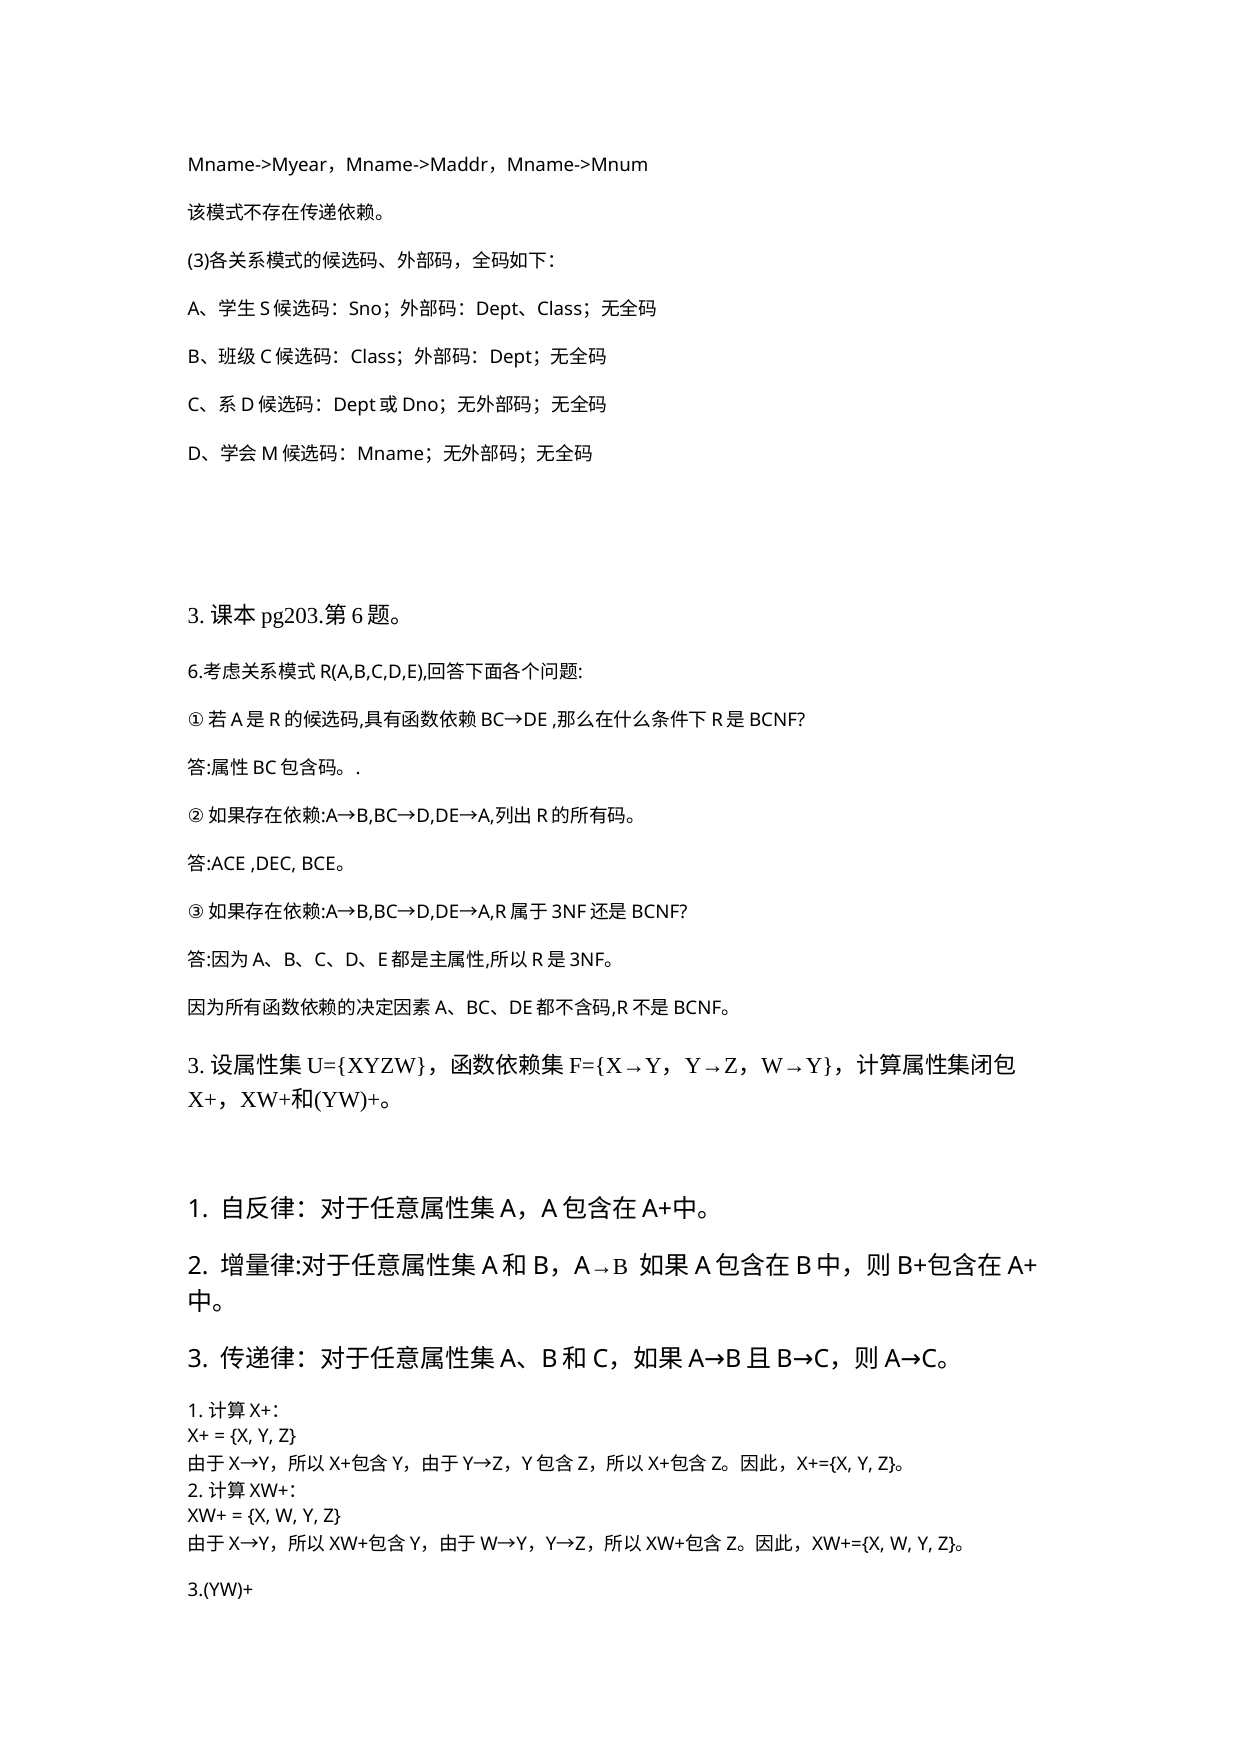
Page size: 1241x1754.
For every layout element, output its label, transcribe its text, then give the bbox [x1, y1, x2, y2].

list 1. 计算X+： X+ = {X, Y, Z} 由于X→Y，所以X+包含Y，由于Y→Z，Y包含Z，所以X+包含Z。因此，X+={X, Y, Z}。 2. 计算XW+： XW+ = {X, W, Y, Z} 由于X→Y，所以XW+包含Y，由于W→Y，Y→Z，所以XW+包含Z。因此，XW+={X, W, Y, Z}。 [187, 1396, 1053, 1555]
list 3.(YW)+ [187, 1576, 1053, 1602]
list 答:因为A、B、C、D、E都是主属性,所以R是3NF。 [187, 945, 1053, 972]
list ①若A是R的候选码,具有函数依赖BC→DE ,那么在什么条件下R是BCNF? [187, 705, 1053, 732]
list 因为所有函数依赖的决定因素A、BC、DE都不含码,R不是BCNF。 [187, 993, 1053, 1020]
list 增量律:对于任意属性集A和B，A→B 如果A包含在B中，则B+包含在A+中。 [187, 1245, 1053, 1318]
list 自反律：对于任意属性集A，A包含在A+中。 [187, 1188, 1053, 1224]
list 答:ACE ,DEC, BCE。 [187, 849, 1053, 876]
subtitle 3. 课本pg203.第6题。 [187, 597, 1053, 630]
list Mname->Myear，Mname->Maddr，Mname->Mnum [187, 150, 1053, 177]
list ③如果存在依赖:A→B,BC→D,DE→A,R属于3NF还是BCNF? [187, 897, 1053, 924]
list D、学会M候选码：Mname；无外部码；无全码 [187, 438, 1053, 465]
list (3)各关系模式的候选码、外部码，全码如下： [187, 246, 1053, 273]
list 传递律：对于任意属性集A、B和C，如果A→B且B→C，则A→C。 [187, 1338, 1053, 1375]
list 该模式不存在传递依赖。 [187, 198, 1053, 225]
list 答:属性BC包含码。. [187, 753, 1053, 780]
list B、班级C候选码：Class；外部码：Dept；无全码 [187, 342, 1053, 369]
list 6.考虑关系模式R(A,B,C,D,E),回答下面各个问题: [187, 657, 1053, 684]
list A、学生S候选码：Sno；外部码：Dept、Class；无全码 [187, 294, 1053, 321]
list ②如果存在依赖:A→B,BC→D,DE→A,列出R的所有码。 [187, 801, 1053, 828]
subtitle 设属性集U={XYZW}，函数依赖集F={X→Y，Y→Z，W→Y}，计算属性集闭包X+，XW+和(YW)+。 [187, 1047, 1053, 1114]
list C、系D候选码：Dept或Dno；无外部码；无全码 [187, 390, 1053, 417]
